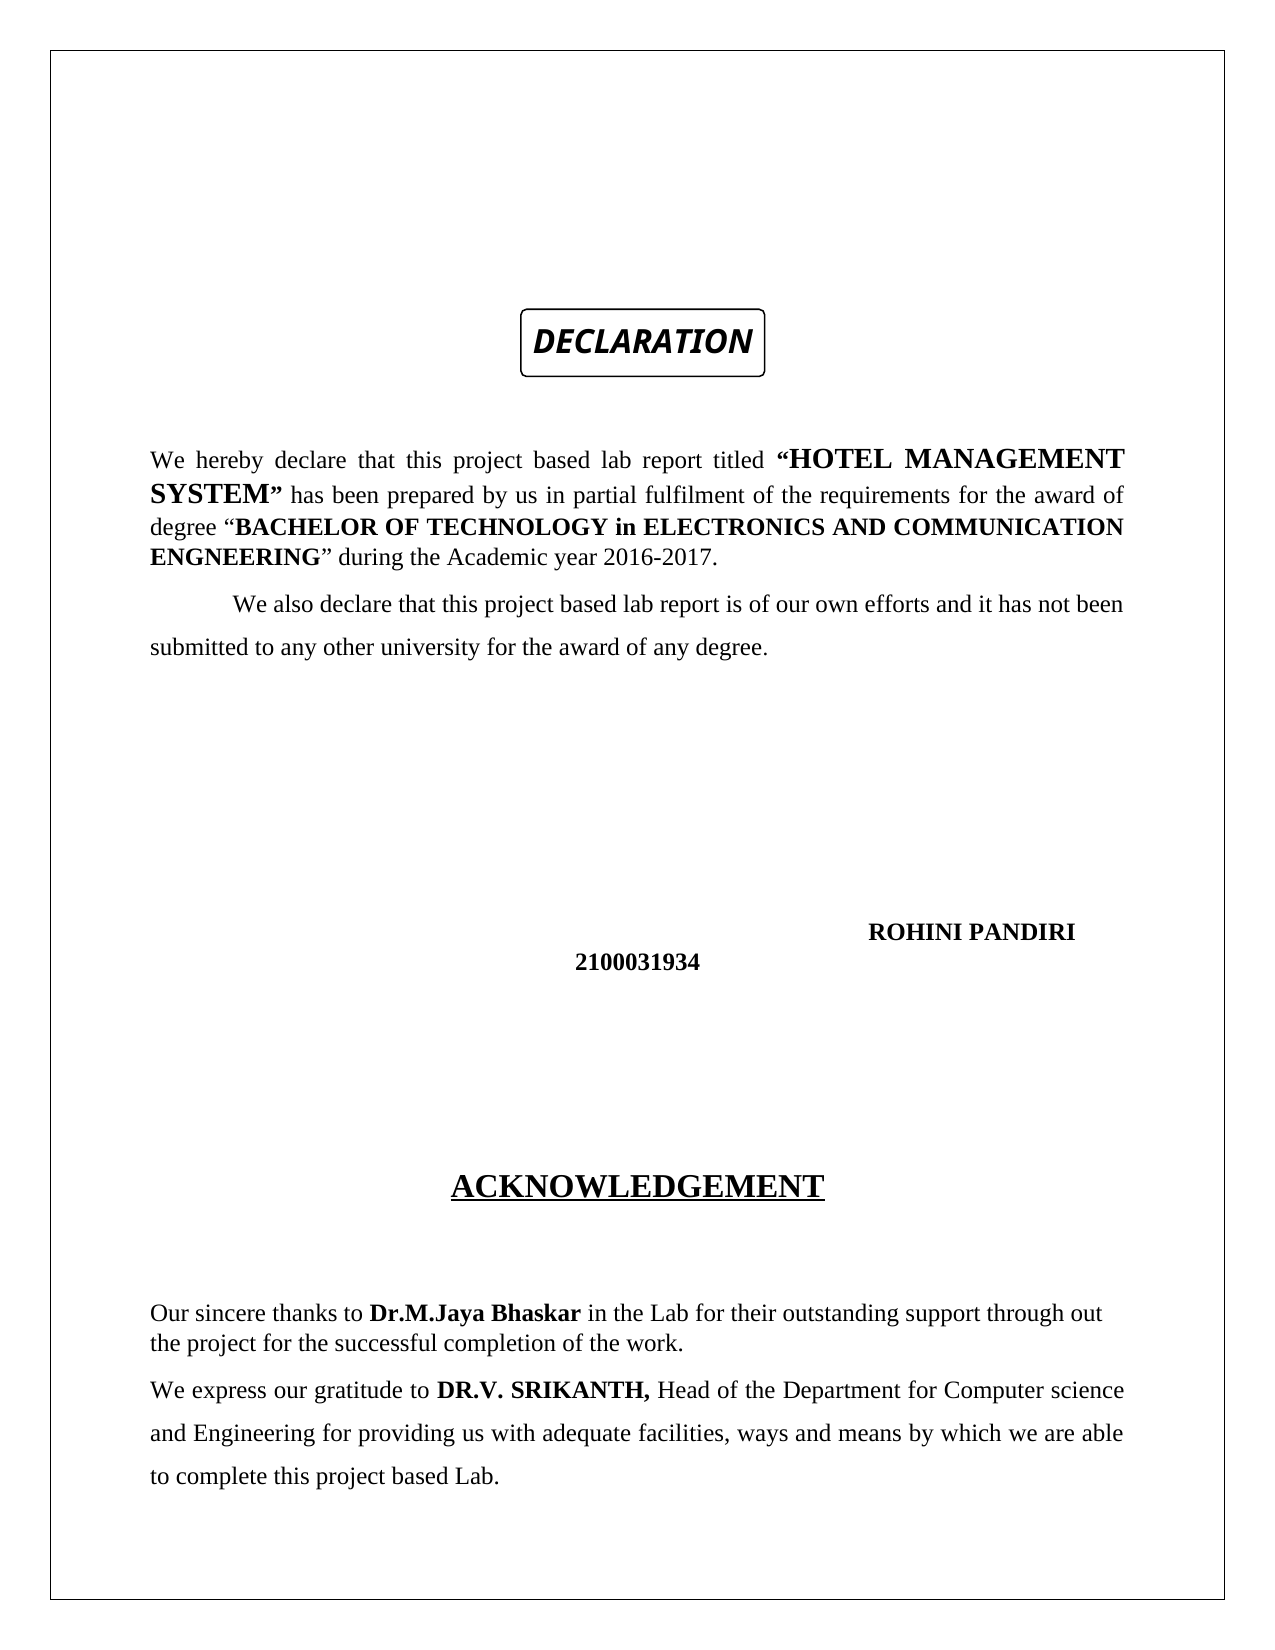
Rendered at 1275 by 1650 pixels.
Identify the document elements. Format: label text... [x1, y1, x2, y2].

text We hereby declare that this project based lab report titled “HOTEL MANAGEMENT SYSTEM” has been prepared by us in partial fulfilment of the requirements for the award of degree “BACHELOR OF TECHNOLOGY in ELECTRONICS AND COMMUNICATION ENGNEERING” during the Academic year 2016-2017. [150, 441, 1125, 571]
text We also declare that this project based lab report is of our own efforts and it has not been submitted to any other university for the award of any degree. [150, 589, 1125, 661]
text ACKNOWLEDGEMENT [150, 1166, 1125, 1204]
text Our sincere thanks to Dr.M.Jaya Bhaskar in the Lab for their outstanding support through out the project for the successful completion of the work. [150, 1298, 1125, 1357]
text We express our gratitude to DR.V. SRIKANTH, Head of the Department for Computer science and Engineering for providing us with adequate facilities, ways and means by which we are able to complete this project based Lab. [150, 1375, 1125, 1490]
text ROHINI PANDIRI 2100031934 [150, 917, 1125, 976]
